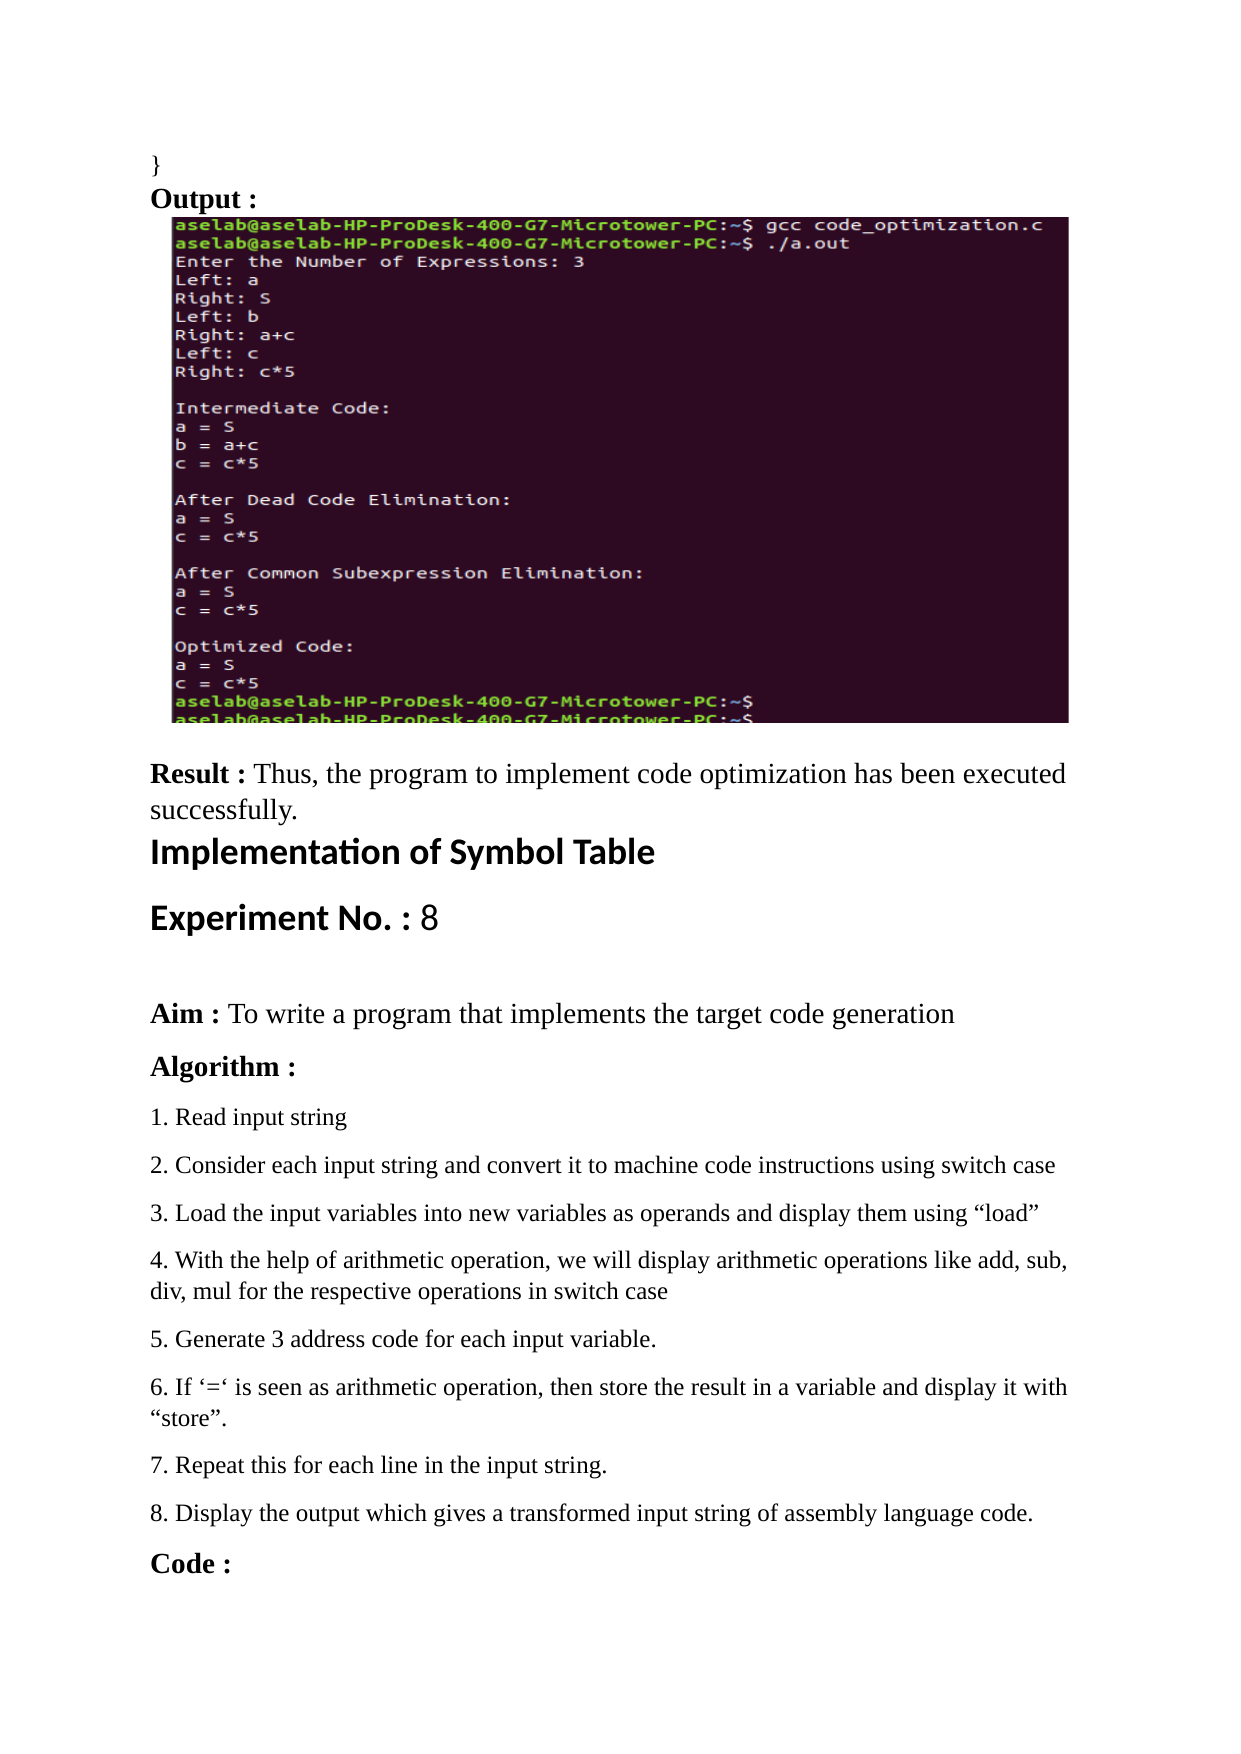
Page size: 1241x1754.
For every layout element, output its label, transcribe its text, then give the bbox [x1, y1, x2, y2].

text 5. Generate 3 address code for each input variable. [150, 1324, 1090, 1353]
text Experiment No. : 8 [150, 894, 1090, 940]
text Implementation of Symbol Table [150, 828, 1090, 874]
text 8. Display the output which gives a transformed input string of assembly language code. [150, 1498, 1090, 1527]
picture [171, 217, 1069, 723]
text 7. Repeat this for each line in the input string. [150, 1451, 1090, 1479]
text 1. Read input string [150, 1102, 1090, 1131]
text Result : Thus, the program to implement code optimization has been executed successfully. [150, 756, 1090, 826]
text 2. Consider each input string and convert it to machine code instructions using switch case [150, 1150, 1090, 1179]
text 4. With the help of arithmetic operation, we will display arithmetic operations like add, sub, div, mul for the respective operations in switch case [150, 1245, 1090, 1305]
text Code : [150, 1546, 1090, 1579]
text 3. Load the input variables into new variables as operands and display them using “load” [150, 1198, 1090, 1226]
text 6. If ‘=‘ is seen as arithmetic operation, then store the result in a variable and display it with “store”. [150, 1372, 1090, 1432]
text Output : [150, 181, 1090, 214]
text Algorithm : [150, 1049, 1090, 1083]
text } [150, 150, 1090, 179]
text Aim : To write a program that implements the target code generation [150, 997, 1090, 1030]
